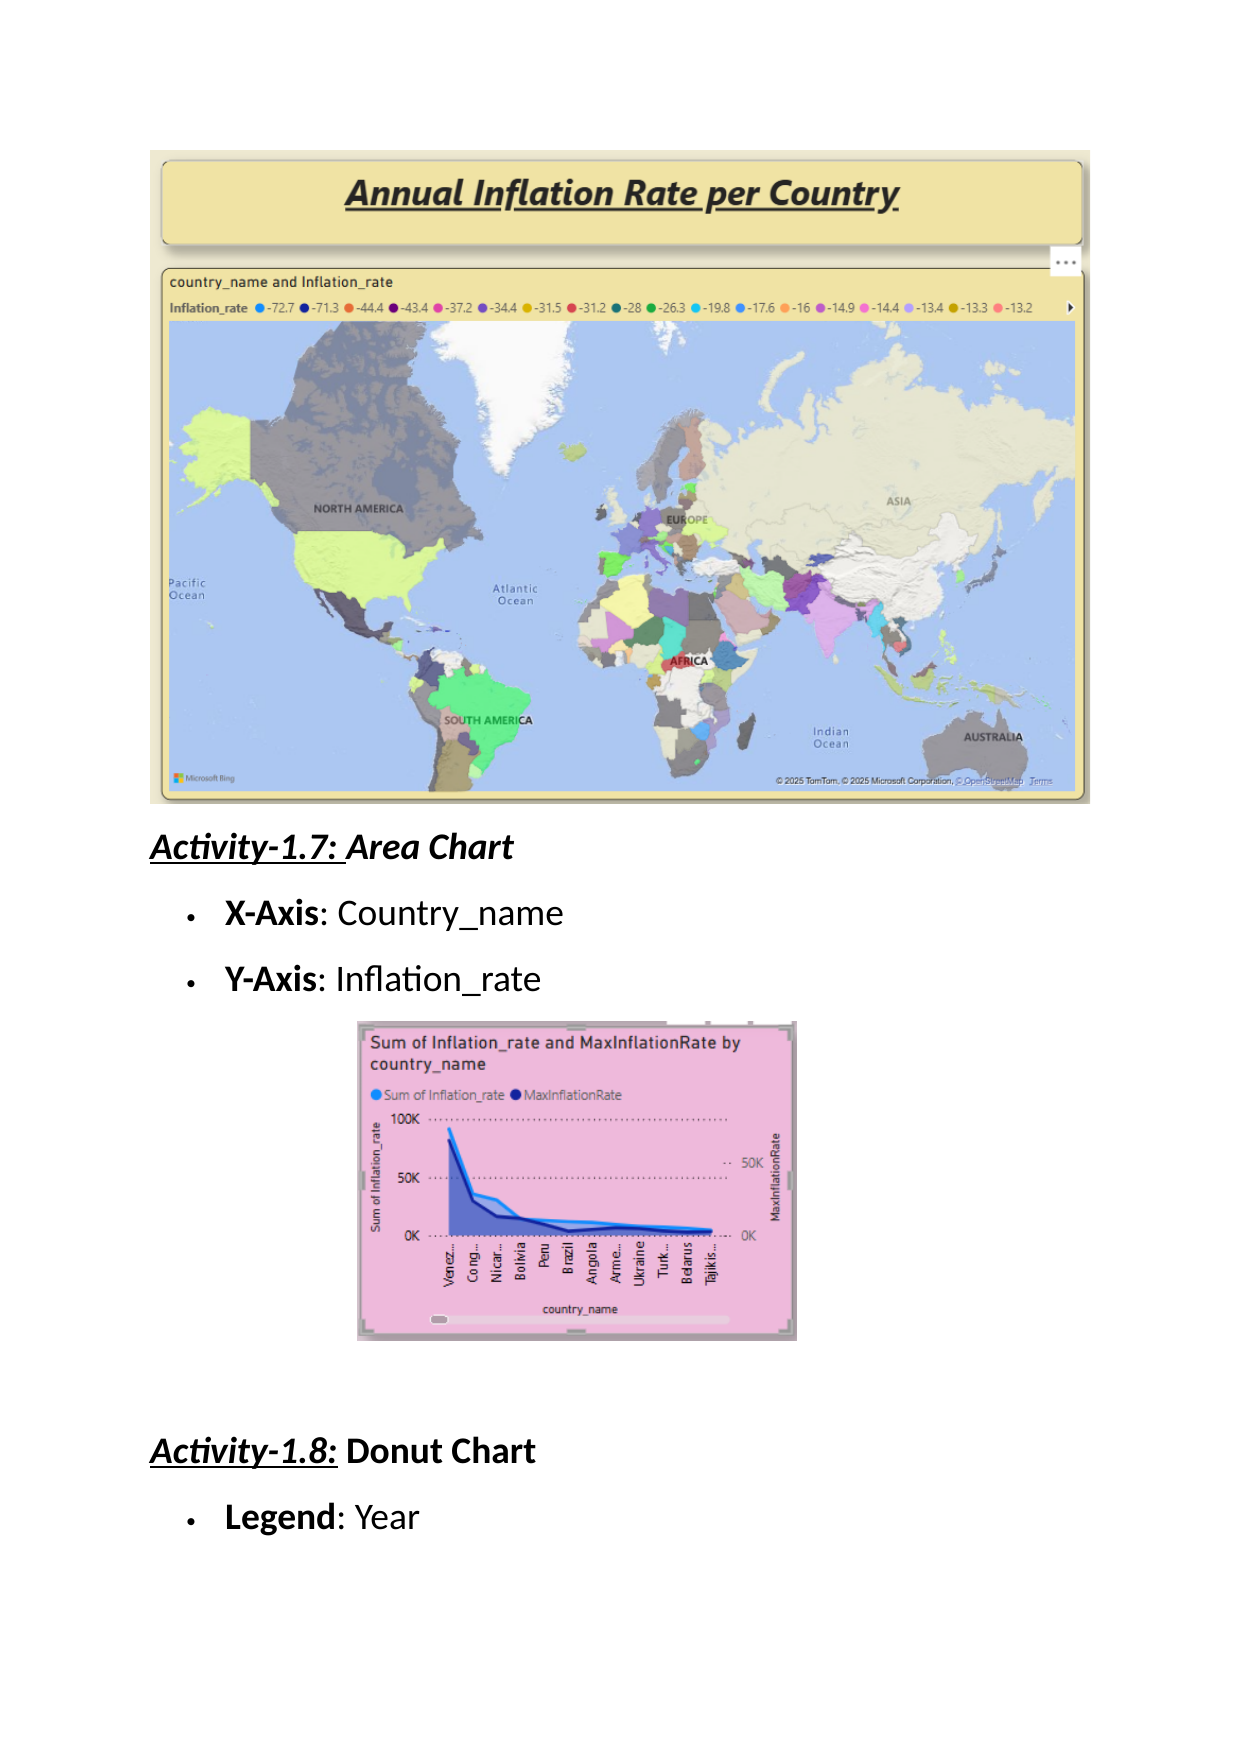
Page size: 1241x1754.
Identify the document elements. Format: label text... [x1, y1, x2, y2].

text Activity-1.7: Area Chart [150, 823, 1090, 869]
list Legend: Year [187, 1493, 1090, 1538]
list X-Axis: Country_name [187, 889, 1090, 935]
list Y-Axis: Inflation_rate [187, 955, 1090, 1001]
picture [357, 1021, 797, 1341]
text Activity-1.8: Donut Chart [150, 1427, 1090, 1472]
picture [150, 150, 1091, 804]
